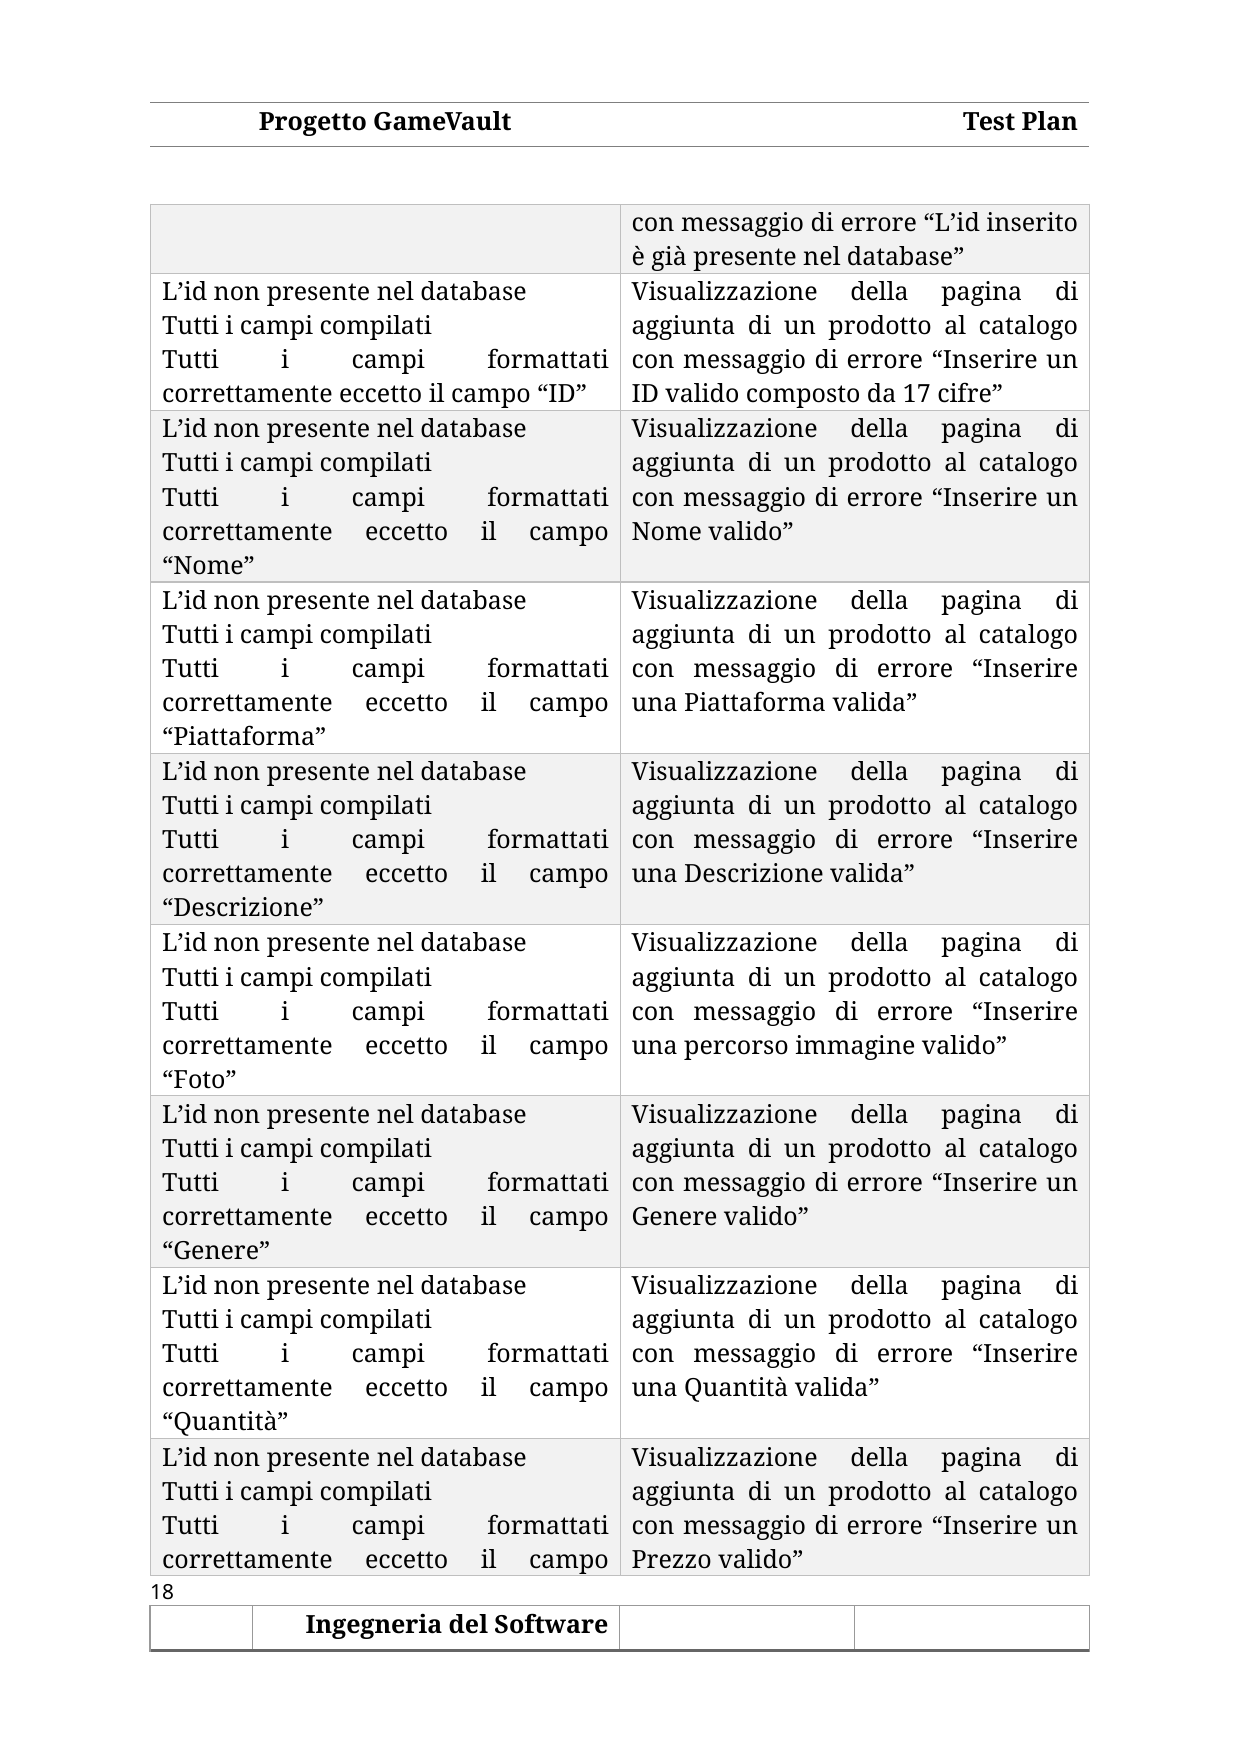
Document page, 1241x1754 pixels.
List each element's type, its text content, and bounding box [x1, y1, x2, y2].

table_cell Visualizzazione della pagina di aggiunta di un prodotto al catalogo con messaggio di errore “Inserire un Nome valido” [621, 411, 1089, 581]
table_cell L’id non presente nel database Tutti i campi compilati Tutti i campi formattati correttamente eccetto il campo “Descrizione” [151, 754, 620, 924]
table_cell Visualizzazione della pagina di aggiunta di un prodotto al catalogo con messaggio di errore “Inserire un Genere valido” [621, 1096, 1089, 1267]
table_cell Visualizzazione della pagina di aggiunta di un prodotto al catalogo con messaggio di errore “Inserire una percorso immagine valido” [621, 925, 1089, 1095]
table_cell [151, 1439, 620, 1575]
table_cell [151, 205, 620, 273]
table_cell L’id non presente nel database Tutti i campi compilati Tutti i campi formattati correttamente eccetto il campo “Foto” [151, 925, 620, 1095]
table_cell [621, 1439, 1089, 1575]
table_cell Visualizzazione della pagina di aggiunta di un prodotto al catalogo con messaggio di errore “Inserire una Descrizione valida” [621, 754, 1089, 924]
table_cell Visualizzazione della pagina di aggiunta di un prodotto al catalogo con messaggio di errore “Inserire un ID valido composto da 17 cifre” [621, 274, 1089, 410]
table_cell L’id non presente nel database Tutti i campi compilati Tutti i campi formattati correttamente eccetto il campo “Quantità” [151, 1268, 620, 1438]
table_cell L’id non presente nel database Tutti i campi compilati Tutti i campi formattati correttamente eccetto il campo “ID” [151, 274, 620, 410]
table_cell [621, 205, 1089, 273]
table_cell L’id non presente nel database Tutti i campi compilati Tutti i campi formattati correttamente eccetto il campo “Piattaforma” [151, 583, 620, 753]
table_cell L’id non presente nel database Tutti i campi compilati Tutti i campi formattati correttamente eccetto il campo “Genere” [151, 1096, 620, 1267]
table_cell Visualizzazione della pagina di aggiunta di un prodotto al catalogo con messaggio di errore “Inserire una Piattaforma valida” [621, 583, 1089, 753]
table_cell L’id non presente nel database Tutti i campi compilati Tutti i campi formattati correttamente eccetto il campo “Nome” [151, 411, 620, 581]
table_cell Visualizzazione della pagina di aggiunta di un prodotto al catalogo con messaggio di errore “Inserire una Quantità valida” [621, 1268, 1089, 1438]
